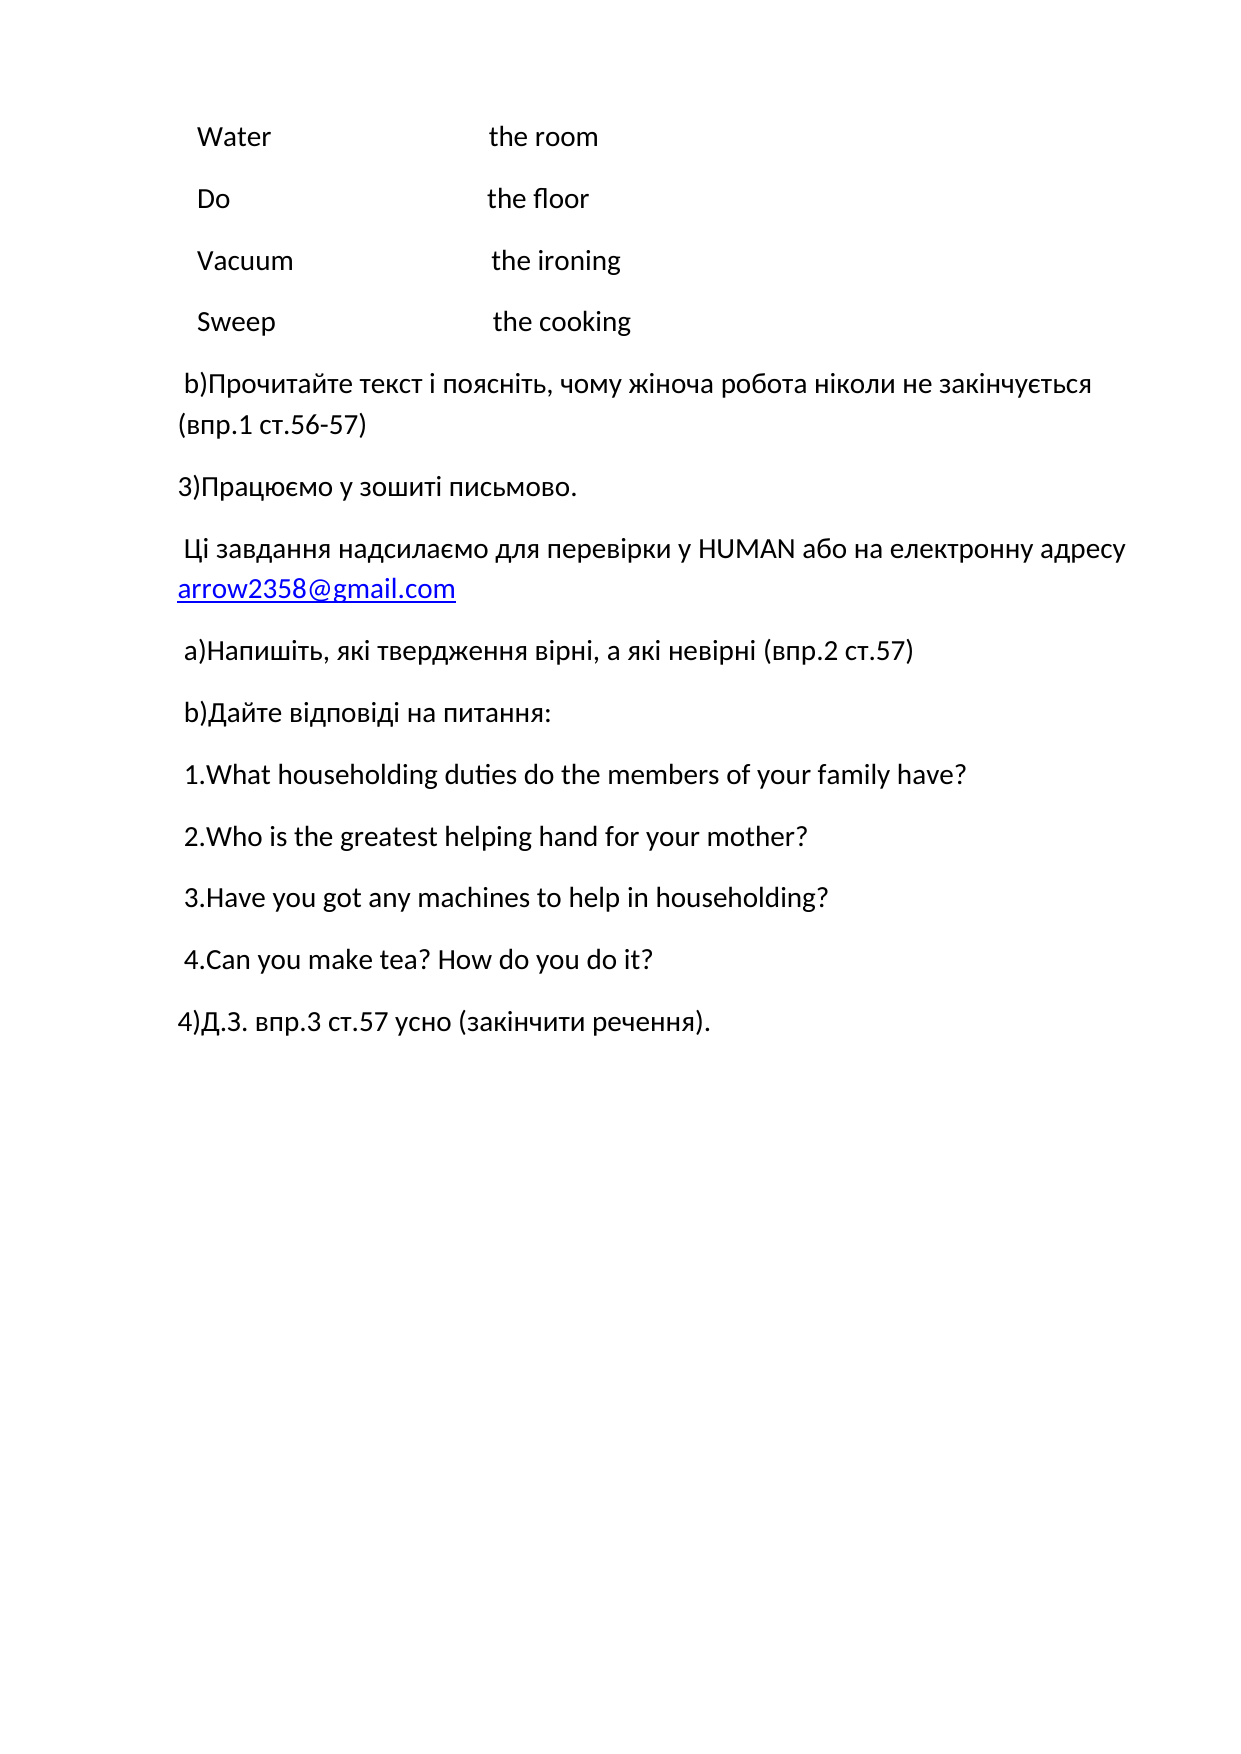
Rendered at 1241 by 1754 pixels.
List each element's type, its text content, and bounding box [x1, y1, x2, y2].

text 4.Can you make tea? How do you do it? [177, 941, 1152, 977]
text 1.What householding duties do the members of your family have? [177, 756, 1152, 792]
text 3.Have you got any machines to help in householding? [177, 879, 1152, 915]
text 4)Д.З. впр.3 ст.57 усно (закінчити речення). [177, 1003, 1152, 1039]
text Vacuum the ironing [177, 242, 1152, 277]
text а)Напишіть, які твердження вірні, а які невірні (впр.2 ст.57) [177, 632, 1152, 668]
text Sweep the cooking [177, 303, 1152, 339]
text Water the room [177, 118, 1152, 154]
text b)Прочитайте текст і поясніть, чому жіноча робота ніколи не закінчується (впр.1 ст.56-57) [177, 365, 1152, 442]
text b)Дайте відповіді на питання: [177, 694, 1152, 730]
text Ці завдання надсилаємо для перевірки у HUMAN або на електронну адресу arrow2358@gmail.com [177, 530, 1152, 606]
text 3)Працюємо у зошиті письмово. [177, 468, 1152, 503]
text 2.Who is the greatest helping hand for your mother? [177, 818, 1152, 853]
text Do the floor [177, 180, 1152, 216]
